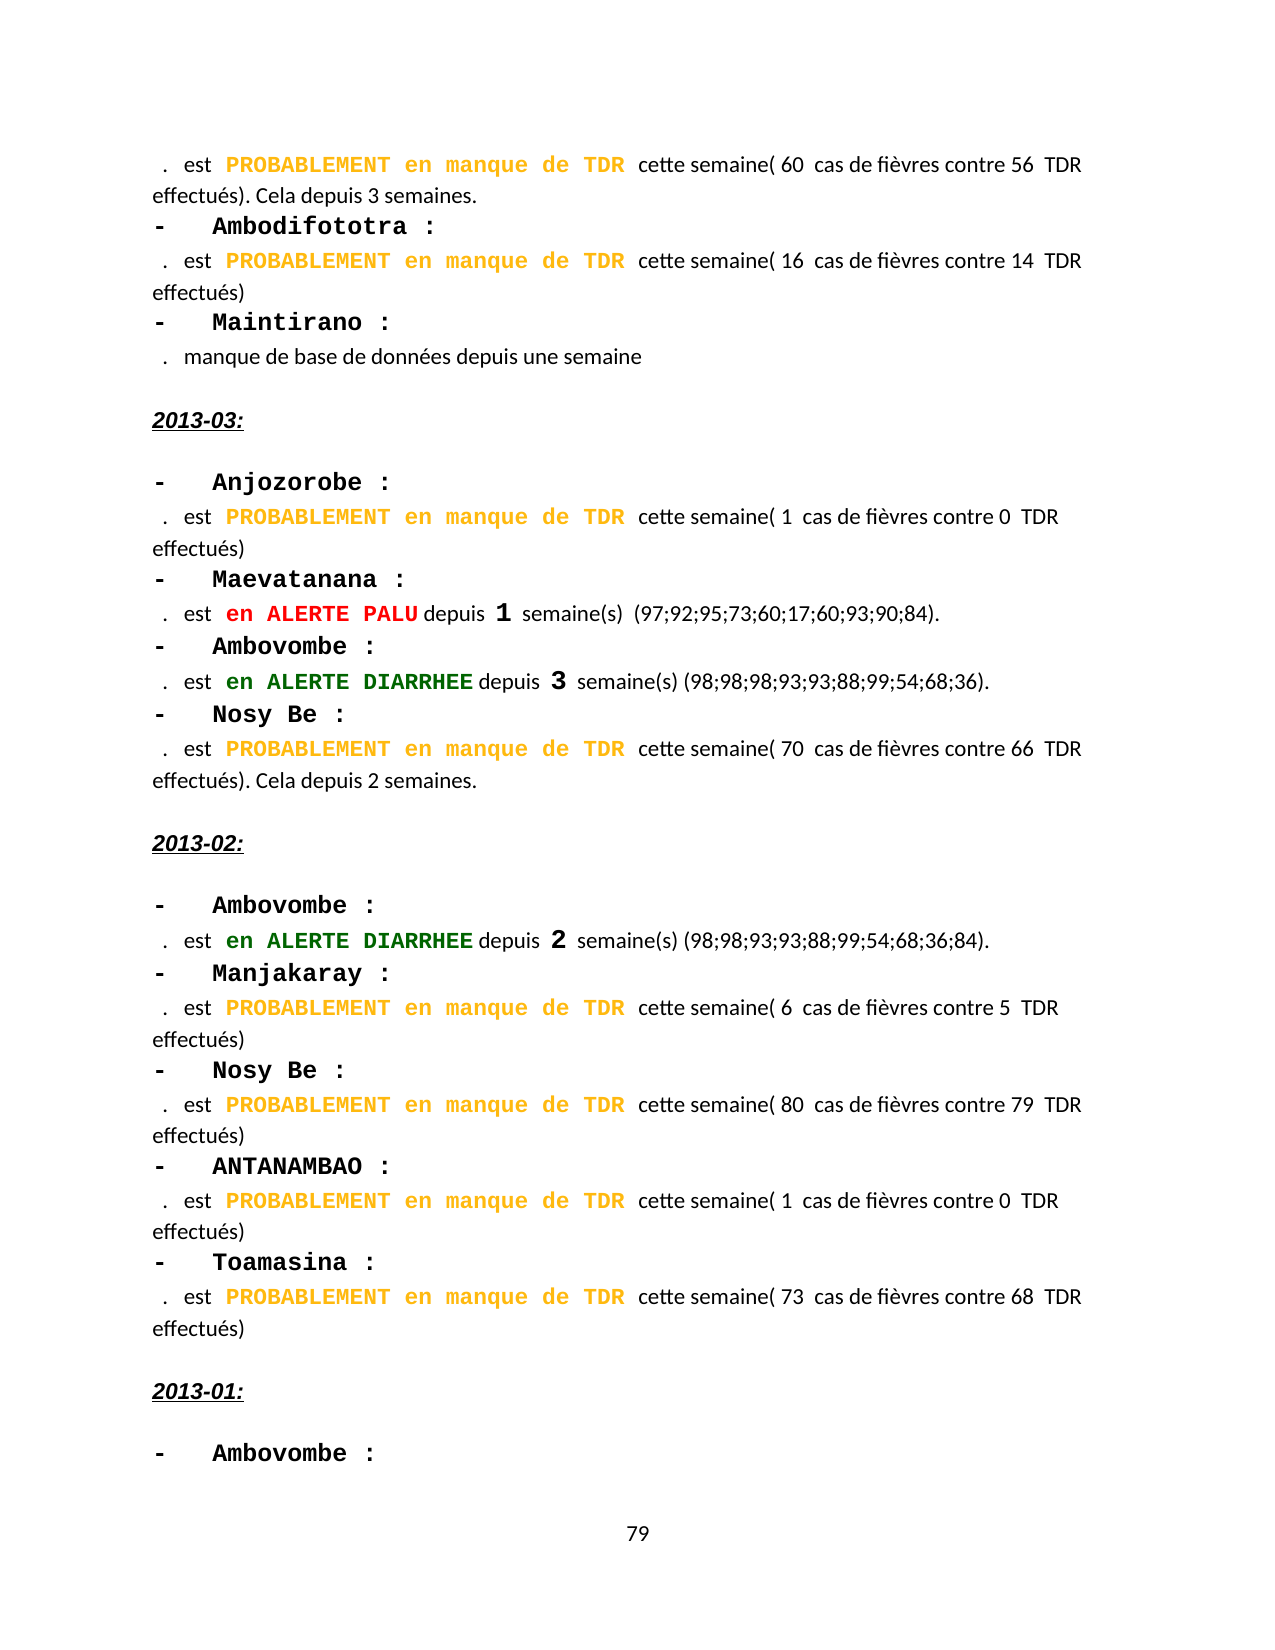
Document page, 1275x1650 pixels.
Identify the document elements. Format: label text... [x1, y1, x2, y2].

text . est en ALERTE DIARRHEE depuis 3 semaine(s) (98;98;98;93;93;88;99;54;68;36). [152, 667, 1123, 697]
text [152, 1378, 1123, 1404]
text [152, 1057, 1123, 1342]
text . manque de base de données depuis une semaine [152, 342, 1123, 371]
text - Ambovombe : [152, 893, 1123, 921]
text - Maintirano : [152, 310, 1123, 338]
text . est en ALERTE DIARRHEE depuis 2 semaine(s) (98;98;93;93;88;99;54;68;36;84). [152, 926, 1123, 956]
text . est PROBABLEMENT en manque de TDR cette semaine( 6 cas de fièvres contre 5 TDR effectués) [152, 993, 1123, 1053]
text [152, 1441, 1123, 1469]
text - Maevatanana : [152, 566, 1123, 594]
text - Manjakaray : [152, 961, 1123, 989]
text - Anjozorobe : [152, 470, 1123, 498]
text . est PROBABLEMENT en manque de TDR cette semaine( 16 cas de fièvres contre 14 TDR effectués) [152, 246, 1123, 306]
text 2013-02: [152, 830, 1123, 857]
text . est PROBABLEMENT en manque de TDR cette semaine( 60 cas de fièvres contre 56 TDR effectués). Cela depuis 3 semaines. [152, 150, 1123, 209]
text - Ambodifototra : [152, 214, 1123, 242]
text . est en ALERTE PALU depuis 1 semaine(s) (97;92;95;73;60;17;60;93;90;84). [152, 599, 1123, 629]
text . est PROBABLEMENT en manque de TDR cette semaine( 1 cas de fièvres contre 0 TDR effectués) [152, 502, 1123, 562]
text . est PROBABLEMENT en manque de TDR cette semaine( 70 cas de fièvres contre 66 TDR effectués). Cela depuis 2 semaines. [152, 734, 1123, 794]
text - Nosy Be : [152, 702, 1123, 730]
text - Ambovombe : [152, 634, 1123, 662]
text 2013-03: [152, 407, 1123, 433]
